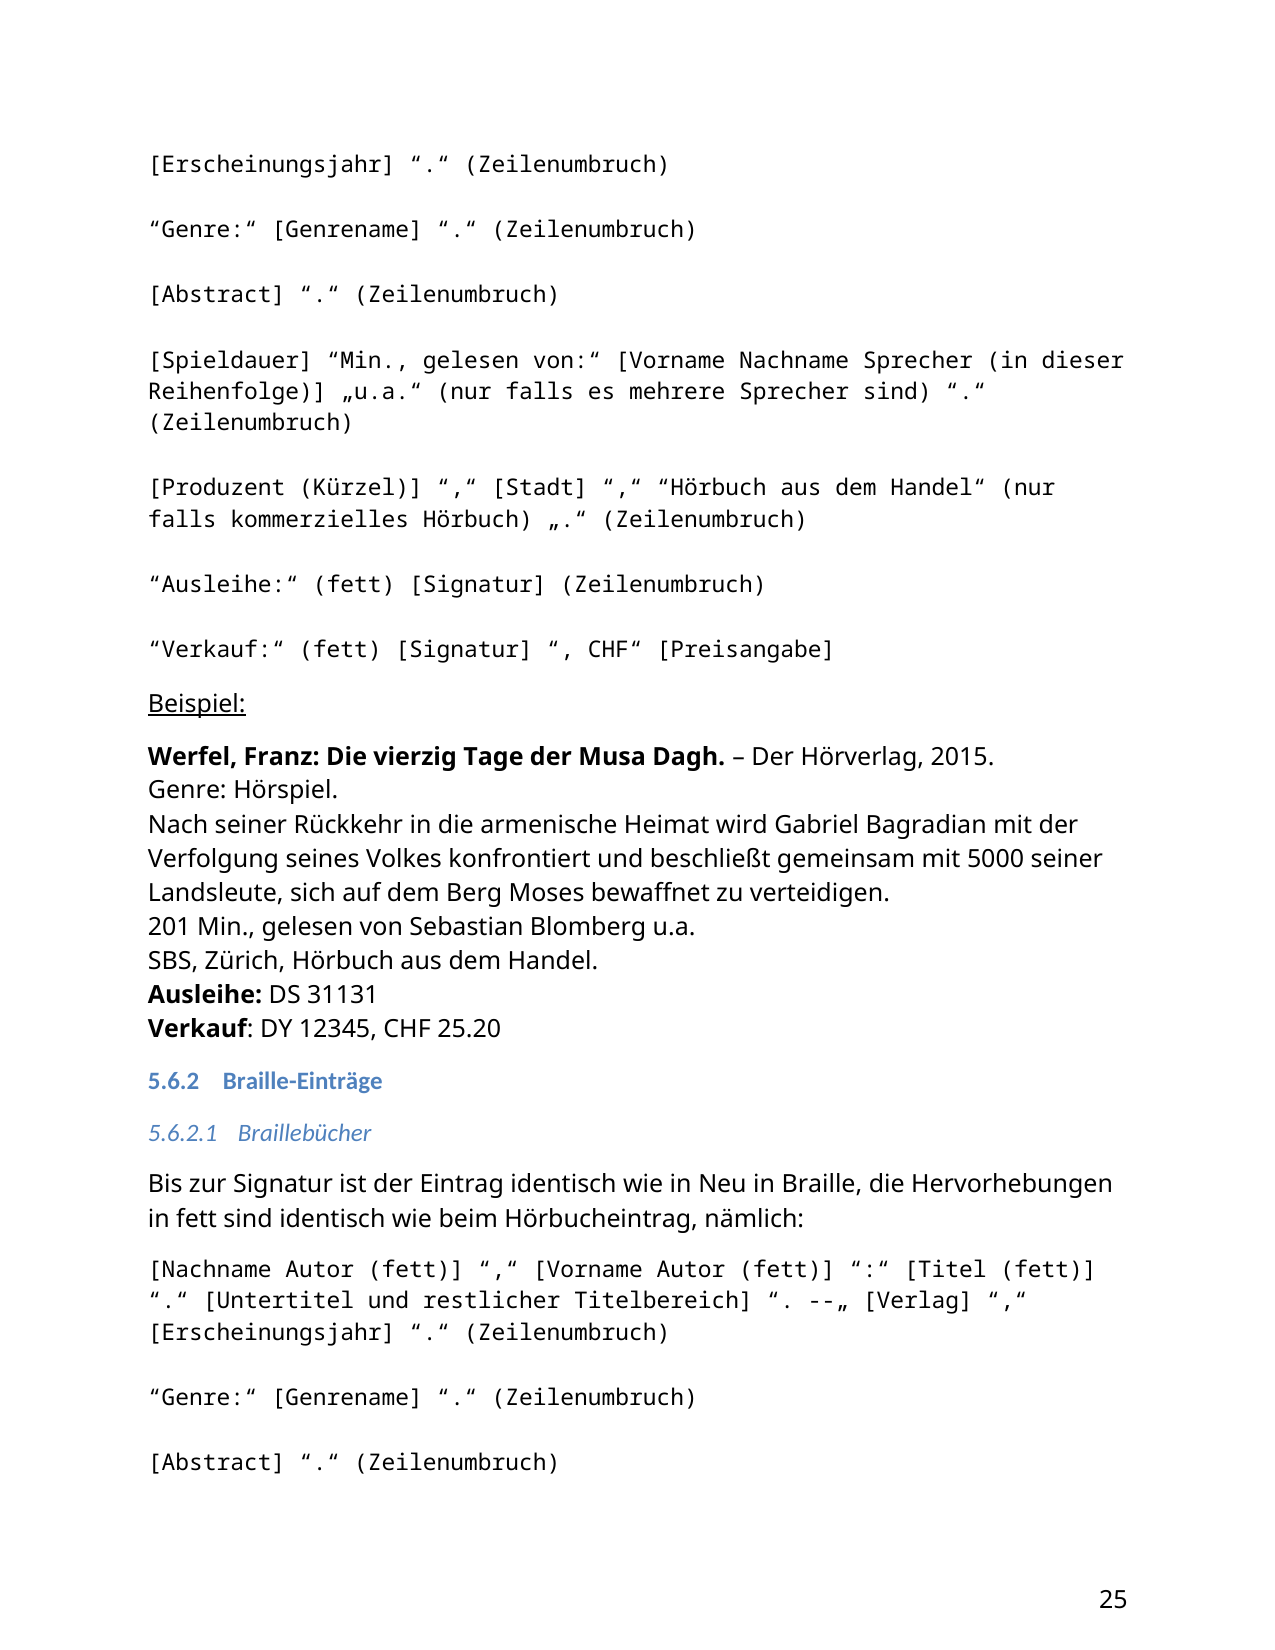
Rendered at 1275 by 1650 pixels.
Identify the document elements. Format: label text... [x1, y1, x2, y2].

subtitle Braillebücher [148, 1117, 1127, 1147]
text Beispiel: [148, 685, 1127, 719]
subtitle Braille-Einträge [148, 1066, 1127, 1096]
text Bis zur Signatur ist der Eintrag identisch wie in Neu in Braille, die Hervorhebungen in fett sind identisch wie beim Hörbucheintrag, nämlich: [148, 1166, 1127, 1234]
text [148, 1253, 1127, 1477]
text Werfel, Franz: Die vierzig Tage der Musa Dagh. – Der Hörverlag, 2015. Genre: Hörspiel. Nach seiner Rückkehr in die armenische Heimat wird Gabriel Bagradian mit der Verfolgung seines Volkes konfrontiert und beschließt gemeinsam mit 5000 seiner Landsleute, sich auf dem Berg Moses bewaffnet zu verteidigen. 201 Min., gelesen von Sebastian Blomberg u.a. SBS, Zürich, Hörbuch aus dem Handel. Ausleihe: DS 31131 Verkauf: DY 12345, CHF 25.20 [148, 738, 1127, 1045]
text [148, 148, 1127, 664]
